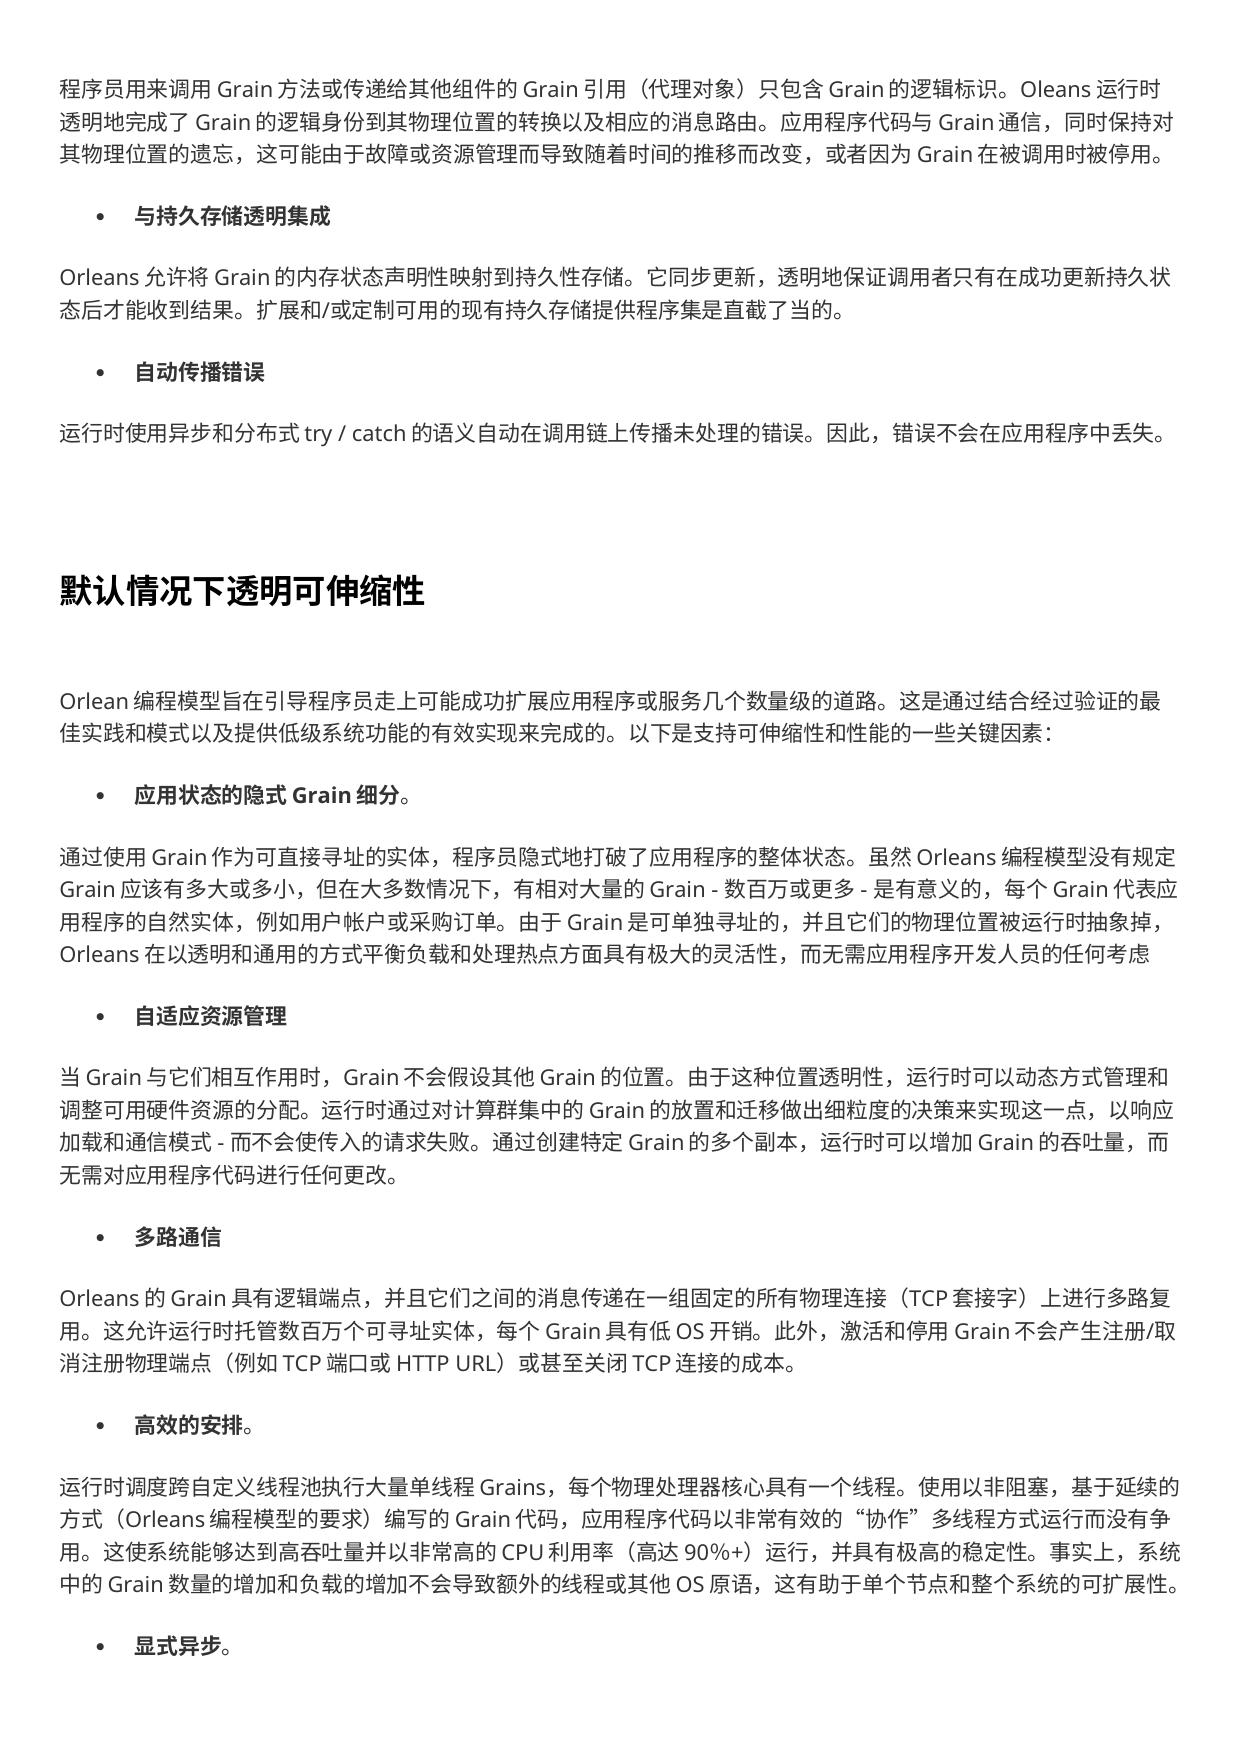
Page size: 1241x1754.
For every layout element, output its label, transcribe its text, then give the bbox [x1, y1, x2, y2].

text 运行时使用异步和分布式try / catch的语义自动在调用链上传播未处理的错误。因此，错误不会在应用程序中丢失。 [59, 416, 1181, 448]
text 程序员用来调用Grain方法或传递给其他组件的Grain引用（代理对象）只包含Grain的逻辑标识。Oleans运行时透明地完成了Grain的逻辑身份到其物理位置的转换以及相应的消息路由。应用程序代码与Grain通信，同时保持对其物理位置的遗忘，这可能由于故障或资源管理而导致随着时间的推移而改变，或者因为Grain在被调用时被停用。 [59, 72, 1181, 169]
list 高效的安排。 [97, 1407, 1181, 1440]
list 应用状态的隐式Grain细分。 [97, 777, 1181, 810]
list 自动传播错误 [97, 354, 1181, 387]
subtitle 默认情况下透明可伸缩性 [59, 556, 1181, 621]
list 自适应资源管理 [97, 998, 1181, 1031]
text 运行时调度跨自定义线程池执行大量单线程Grains，每个物理处理器核心具有一个线程。使用以非阻塞，基于延续的方式（Orleans编程模型的要求）编写的Grain代码，应用程序代码以非常有效的“协作”多线程方式运行而没有争用。这使系统能够达到高吞吐量并以非常高的CPU利用率（高达90％+）运行，并具有极高的稳定性。事实上，系统中的Grain数量的增加和负载的增加不会导致额外的线程或其他OS原语，这有助于单个节点和整个系统的可扩展性。 [59, 1469, 1181, 1599]
text Orlean编程模型旨在引导程序员走上可能成功扩展应用程序或服务几个数量级的道路。这是通过结合经过验证的最佳实践和模式以及提供低级系统功能的有效实现来完成的。以下是支持可伸缩性和性能的一些关键因素： [59, 683, 1181, 748]
list 显式异步。 [97, 1628, 1181, 1661]
list 与持久存储透明集成 [97, 198, 1181, 231]
text 通过使用Grain作为可直接寻址的实体，程序员隐式地打破了应用程序的整体状态。虽然Orleans编程模型没有规定Grain应该有多大或多小，但在大多数情况下，有相对大量的Grain - 数百万或更多 - 是有意义的，每个Grain代表应用程序的自然实体，例如用户帐户或采购订单。由于Grain是可单独寻址的，并且它们的物理位置被运行时抽象掉，Orleans在以透明和通用的方式平衡负载和处理热点方面具有极大的灵活性，而无需应用程序开发人员的任何考虑 [59, 839, 1181, 969]
list 多路通信 [97, 1219, 1181, 1252]
text 当Grain与它们相互作用时，Grain不会假设其他Grain的位置。由于这种位置透明性，运行时可以动态方式管理和调整可用硬件资源的分配。运行时通过对计算群集中的Grain的放置和迁移做出细粒度的决策来实现这一点，以响应加载和通信模式 - 而不会使传入的请求失败。通过创建特定Grain的多个副本，运行时可以增加Grain的吞吐量，而无需对应用程序代码进行任何更改。 [59, 1060, 1181, 1190]
text Orleans允许将Grain的内存状态声明性映射到持久性存储。它同步更新，透明地保证调用者只有在成功更新持久状态后才能收到结果。扩展和/或定制可用的现有持久存储提供程序集是直截了当的。 [59, 260, 1181, 325]
text Orleans的Grain具有逻辑端点，并且它们之间的消息传递在一组固定的所有物理连接（TCP套接字）上进行多路复用。这允许运行时托管数百万个可寻址实体，每个Grain具有低OS开销。此外，激活和停用Grain不会产生注册/取消注册物理端点（例如TCP端口或HTTP URL）或甚至关闭TCP连接的成本。 [59, 1281, 1181, 1378]
